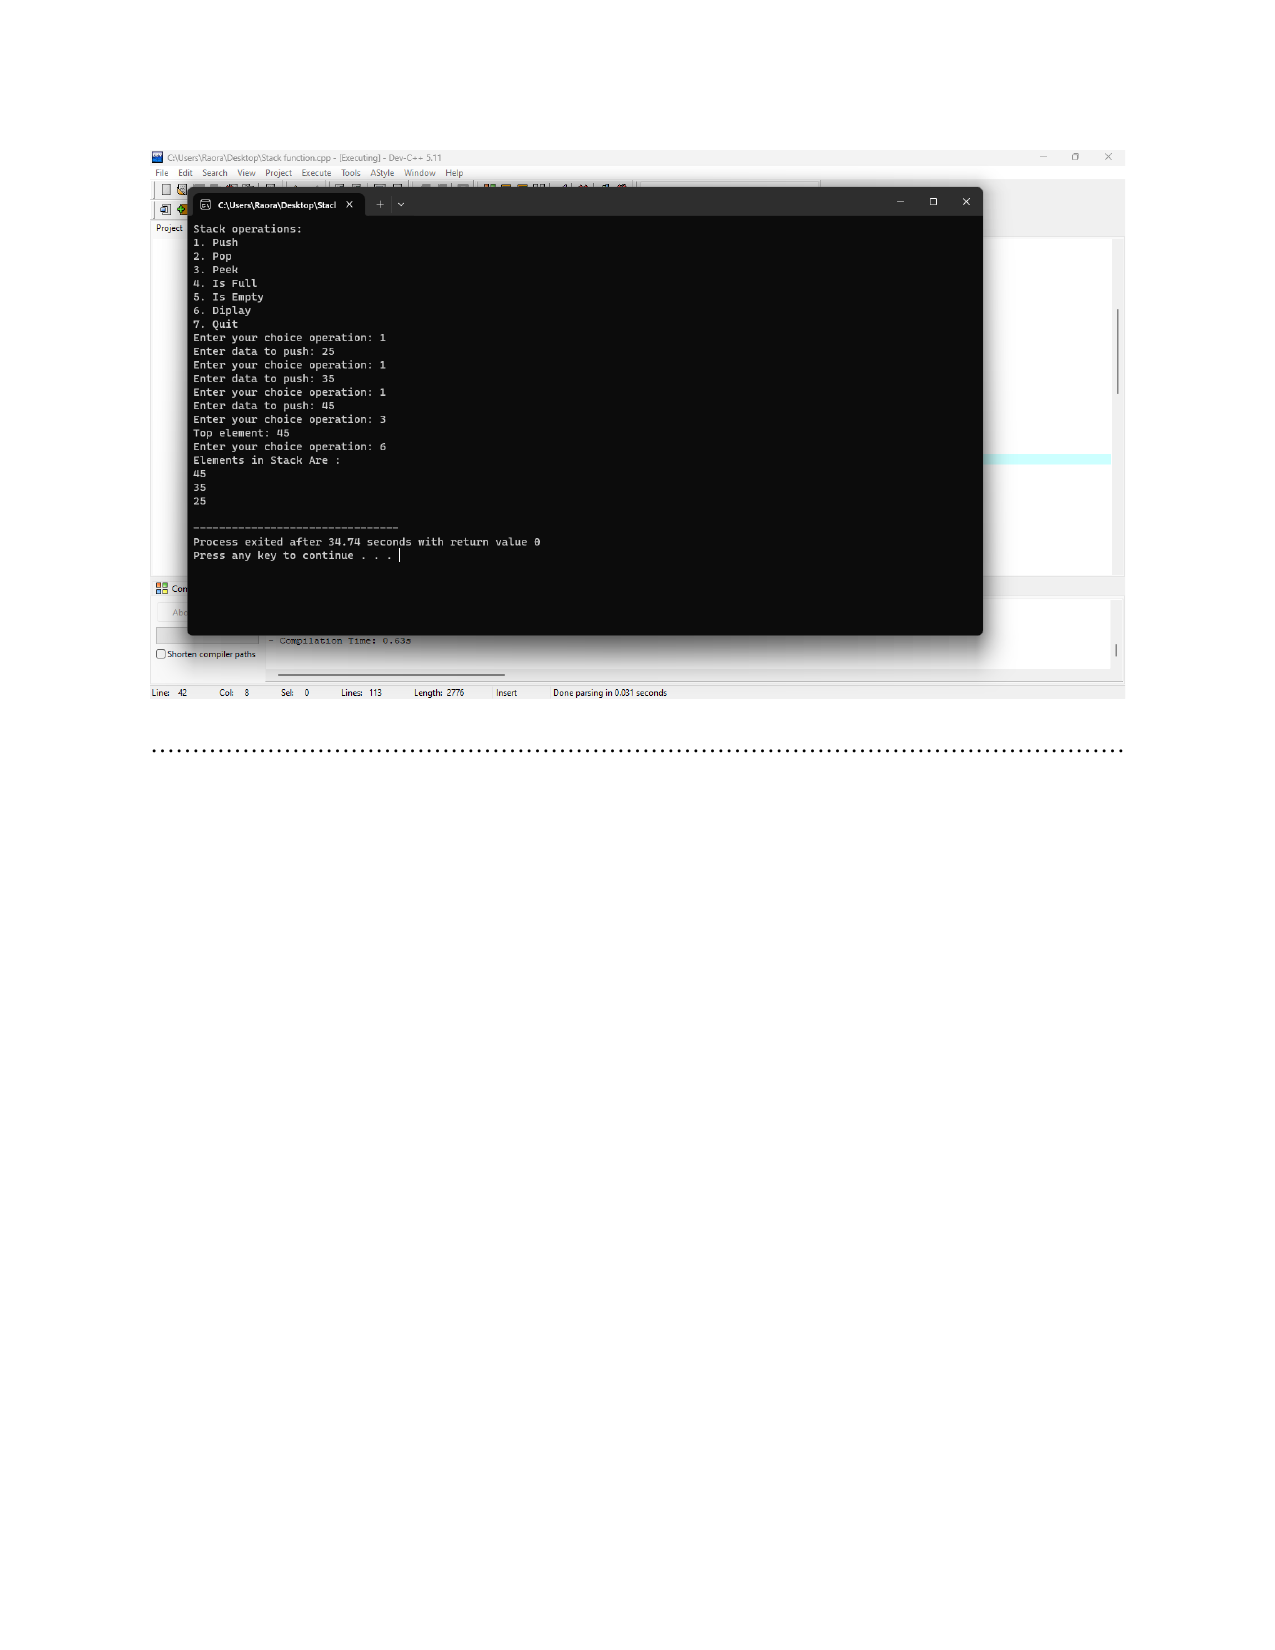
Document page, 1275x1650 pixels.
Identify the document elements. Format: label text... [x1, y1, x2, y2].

text ……………………………………………………………………………………………………… [150, 729, 1125, 758]
picture [150, 150, 1125, 699]
